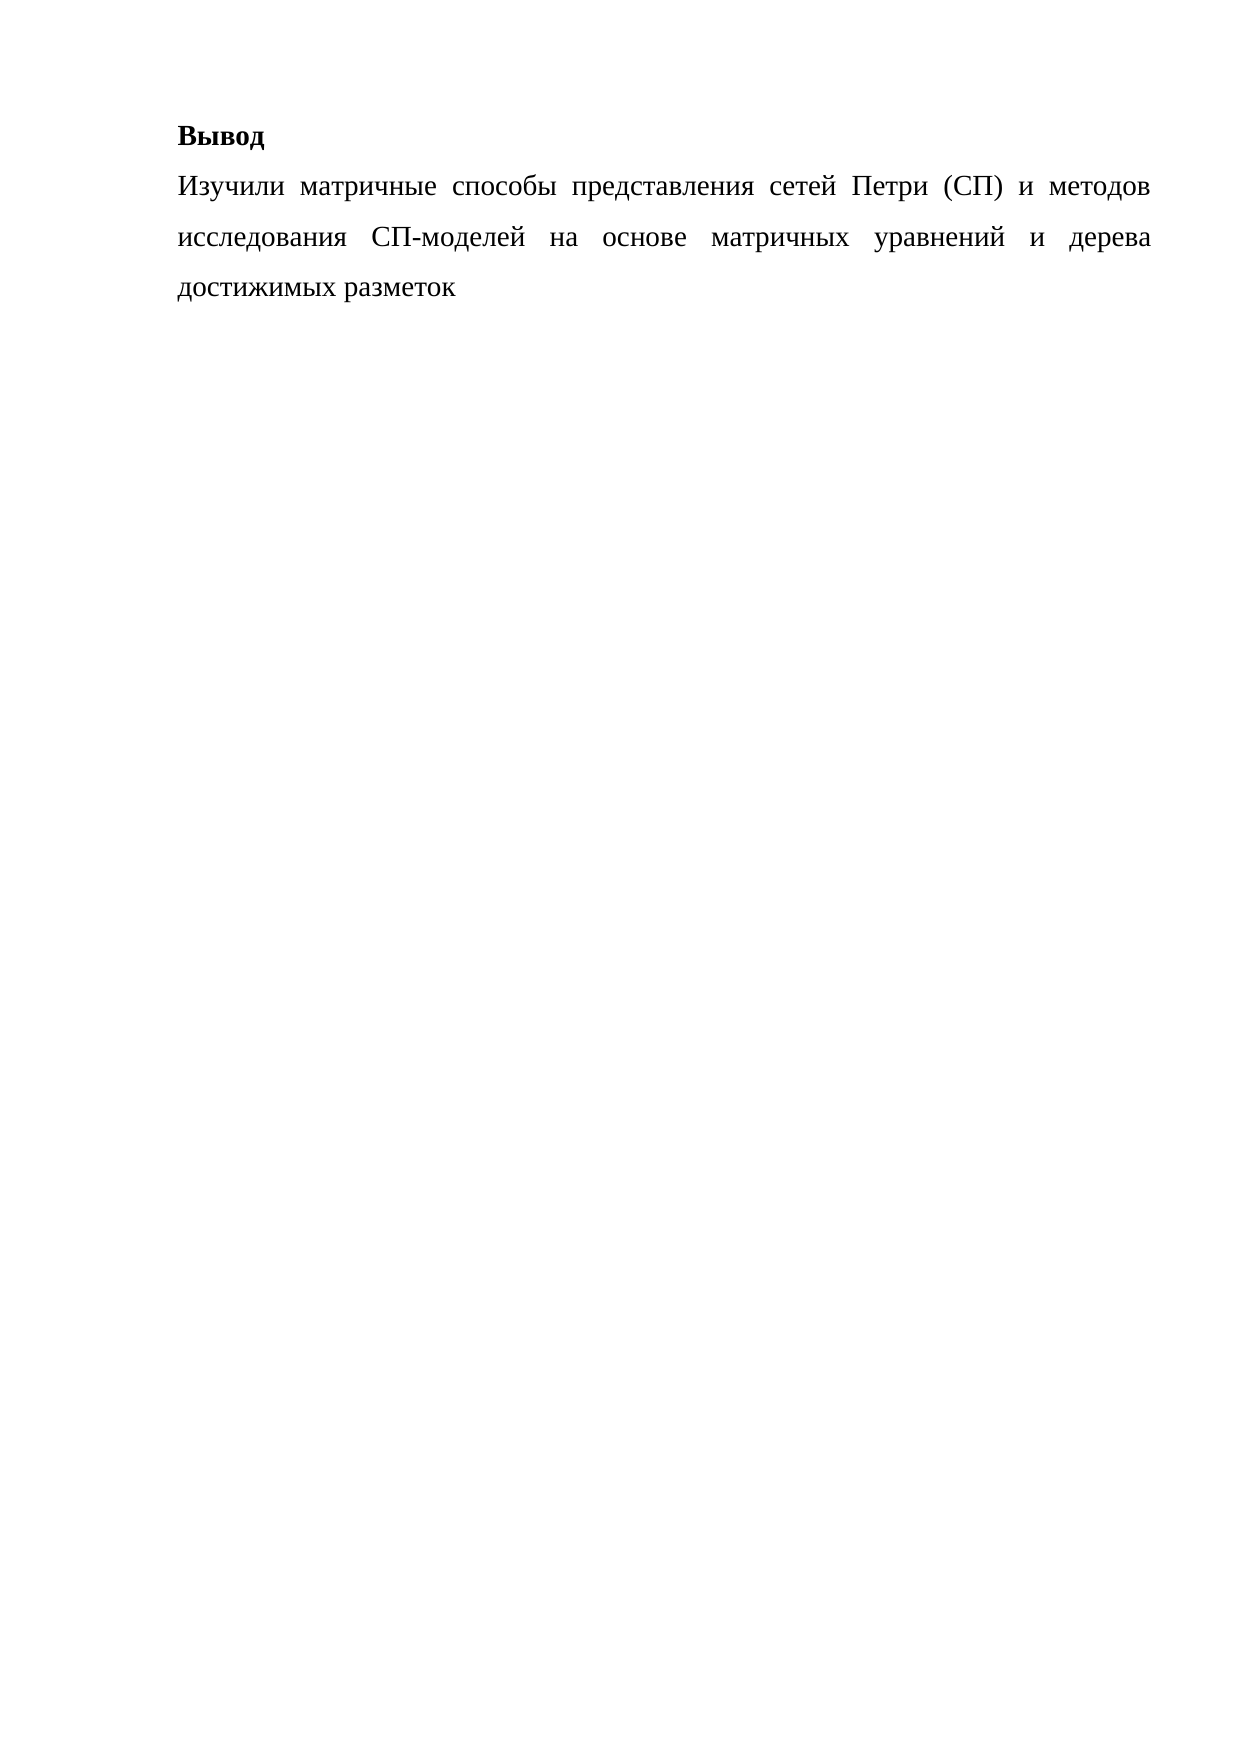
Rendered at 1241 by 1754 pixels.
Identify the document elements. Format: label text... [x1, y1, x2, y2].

text Изучили матричные способы представления сетей Петри (СП) и методов исследования СП-моделей на основе матричных уравнений и дерева достижимых разметок [177, 168, 1152, 303]
text Вывод [177, 118, 1152, 152]
